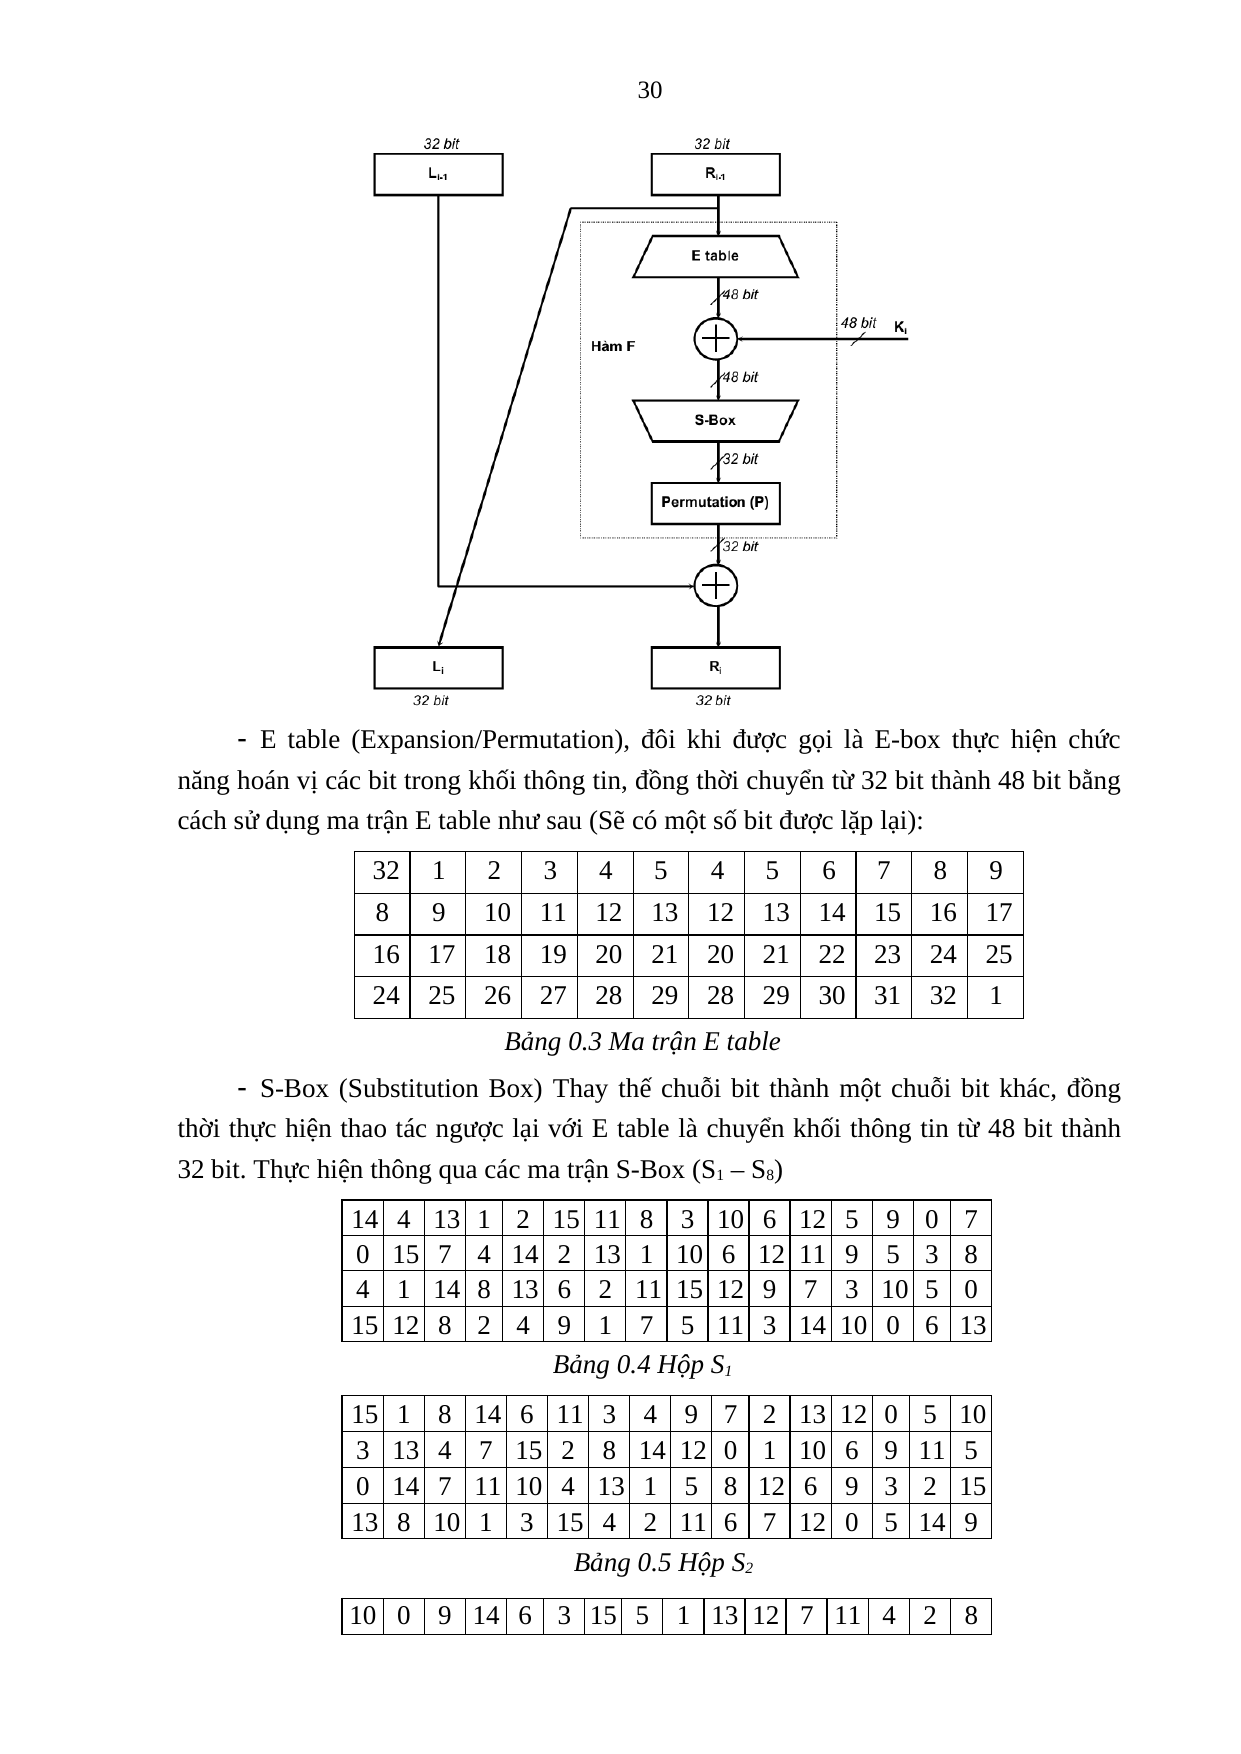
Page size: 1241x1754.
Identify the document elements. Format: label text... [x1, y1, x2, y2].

table_cell 32 [912, 977, 967, 1018]
table_cell 0 [343, 1236, 383, 1270]
table_cell 14 [425, 1271, 465, 1306]
table_cell 17 [411, 936, 465, 976]
table_cell 9 [832, 1236, 872, 1270]
table_header 7 [857, 852, 911, 893]
table_cell 1 [630, 1468, 670, 1502]
table_cell 8 [589, 1432, 629, 1467]
text Bảng 0.4 Hộp S1 [165, 1348, 1122, 1380]
table_header 8 [425, 1396, 465, 1431]
table_header 3 [544, 1599, 584, 1633]
table_cell 23 [857, 936, 911, 976]
table_cell 12 [384, 1307, 424, 1341]
table_cell 12 [750, 1468, 789, 1502]
table_header 12 [832, 1396, 872, 1431]
table_cell 13 [343, 1504, 383, 1538]
table_cell 9 [832, 1468, 872, 1502]
table_cell 5 [951, 1432, 991, 1467]
table_cell 24 [912, 936, 967, 976]
table_cell 12 [578, 894, 633, 934]
table_cell 15 [857, 894, 911, 934]
table_cell 28 [578, 977, 633, 1018]
table_cell 8 [355, 894, 409, 934]
table_cell 2 [548, 1432, 588, 1467]
table_cell 15 [507, 1432, 547, 1467]
table_cell 20 [578, 936, 633, 976]
table_cell 9 [544, 1307, 584, 1341]
table_cell 3 [750, 1307, 789, 1341]
table_header 5 [910, 1396, 950, 1431]
table_cell 0 [832, 1504, 872, 1538]
table_header 8 [626, 1201, 666, 1235]
table_cell 14 [384, 1468, 424, 1502]
table_header 5 [832, 1201, 872, 1235]
table_header 15 [585, 1599, 621, 1633]
table_cell 6 [709, 1236, 748, 1270]
table_cell 4 [343, 1271, 383, 1306]
table_cell 31 [857, 977, 911, 1018]
table_header 1 [384, 1396, 424, 1431]
table_header 5 [634, 852, 688, 893]
table_cell 20 [689, 936, 744, 976]
table_cell 1 [750, 1432, 789, 1467]
table_cell 3 [914, 1236, 950, 1270]
table_cell 7 [425, 1468, 465, 1502]
text S-Box (Substitution Box) Thay thế chuỗi bit thành một chuỗi bit khác, đồng thời thực hiện thao tác ngược lại với E table là chuyển khối thông tin từ 48 bit thành 32 bit. Thực hiện thông qua các ma trận S-Box (S1 – S8) [177, 1072, 1122, 1184]
table_cell 12 [689, 894, 744, 934]
table_header 32 [355, 852, 409, 893]
table_cell 11 [791, 1236, 831, 1270]
table_header 3 [522, 852, 577, 893]
table_cell 8 [425, 1307, 465, 1341]
table_cell 8 [384, 1504, 424, 1538]
table_cell 9 [411, 894, 465, 934]
table_header 8 [912, 852, 967, 893]
table_header 1 [466, 1201, 502, 1235]
table_cell 14 [910, 1504, 950, 1538]
table_cell 2 [544, 1236, 584, 1270]
table_cell 1 [626, 1236, 666, 1270]
table_header 9 [968, 852, 1023, 893]
table_header 13 [425, 1201, 465, 1235]
table_header 14 [466, 1396, 506, 1431]
table_header 11 [548, 1396, 588, 1431]
table_header 2 [503, 1201, 543, 1235]
table_cell 3 [507, 1504, 547, 1538]
table_cell 13 [589, 1468, 629, 1502]
table_cell 11 [910, 1432, 950, 1467]
table_cell 1 [466, 1504, 506, 1538]
table_header 7 [712, 1396, 748, 1431]
table_header 6 [750, 1201, 789, 1235]
table_cell 4 [589, 1504, 629, 1538]
table_cell 5 [873, 1236, 913, 1270]
table_cell 29 [745, 977, 800, 1018]
table_header 4 [630, 1396, 670, 1431]
table_cell 13 [384, 1432, 424, 1467]
table_cell 13 [503, 1271, 543, 1306]
table_header 14 [343, 1201, 383, 1235]
table_header 5 [622, 1599, 662, 1633]
table_header 11 [585, 1201, 625, 1235]
table_cell 15 [384, 1236, 424, 1270]
table_header 3 [668, 1201, 707, 1235]
table_header 2 [910, 1599, 950, 1633]
table_header 0 [873, 1396, 909, 1431]
text E table (Expansion/Permutation), đôi khi được gọi là E-box thực hiện chức năng hoán vị các bit trong khối thông tin, đồng thời chuyển từ 32 bit thành 48 bit bằng cách sử dụng ma trận E table như sau (Sẽ có một số bit được lặp lại): [177, 723, 1122, 835]
table_cell 14 [791, 1307, 831, 1341]
table_header 2 [466, 852, 521, 893]
table_header 12 [791, 1201, 831, 1235]
table_cell 9 [951, 1504, 991, 1538]
table_header 13 [791, 1396, 831, 1431]
table_cell 8 [712, 1468, 748, 1502]
table_header 14 [466, 1599, 506, 1633]
table_cell 13 [634, 894, 688, 934]
table_header 12 [746, 1599, 785, 1633]
table_cell 2 [466, 1307, 502, 1341]
table_cell 12 [750, 1236, 789, 1270]
table_cell 15 [668, 1271, 707, 1306]
table_cell 6 [544, 1271, 584, 1306]
table_cell 4 [548, 1468, 588, 1502]
table_cell 13 [951, 1307, 991, 1341]
table_cell 7 [626, 1307, 666, 1341]
table_header 6 [507, 1599, 543, 1633]
table_cell 24 [355, 977, 409, 1018]
table_cell 22 [801, 936, 855, 976]
table_cell 10 [466, 894, 521, 934]
table_header 11 [828, 1599, 868, 1633]
table_cell 4 [503, 1307, 543, 1341]
table_cell 5 [914, 1271, 950, 1306]
table_cell 6 [914, 1307, 950, 1341]
table_cell 16 [912, 894, 967, 934]
table_cell 12 [791, 1504, 831, 1538]
table_header 0 [384, 1599, 424, 1633]
table_cell 29 [634, 977, 688, 1018]
table_cell 7 [791, 1271, 831, 1306]
table_cell 15 [548, 1504, 588, 1538]
table_cell 11 [522, 894, 577, 934]
picture [350, 132, 938, 709]
table_header 1 [411, 852, 465, 893]
table_cell 27 [522, 977, 577, 1018]
table_header 4 [689, 852, 744, 893]
table_cell 14 [801, 894, 855, 934]
table_header 7 [951, 1201, 991, 1235]
text Bảng 0.5 Hộp S2 [177, 1546, 1122, 1577]
table_cell 0 [343, 1468, 383, 1502]
table_cell 3 [343, 1432, 383, 1467]
table_cell 11 [709, 1307, 748, 1341]
table_cell 14 [503, 1236, 543, 1270]
table_header 15 [544, 1201, 584, 1235]
table_cell 0 [951, 1271, 991, 1306]
table_header 5 [745, 852, 800, 893]
table_cell 7 [750, 1504, 789, 1538]
table_cell 5 [668, 1307, 707, 1341]
table_cell 0 [873, 1307, 913, 1341]
table_cell 6 [791, 1468, 831, 1502]
table_header 8 [951, 1599, 991, 1633]
table_cell 3 [832, 1271, 872, 1306]
table_cell 10 [832, 1307, 872, 1341]
table_cell 7 [425, 1236, 465, 1270]
table_cell 7 [466, 1432, 506, 1467]
table_cell 26 [466, 977, 521, 1018]
table_header 13 [705, 1599, 744, 1633]
table_header 10 [343, 1599, 383, 1633]
table_cell 19 [522, 936, 577, 976]
table_cell 21 [634, 936, 688, 976]
table_cell 4 [466, 1236, 502, 1270]
table_cell 6 [832, 1432, 872, 1467]
table_cell 8 [951, 1236, 991, 1270]
table_header 2 [750, 1396, 789, 1431]
table_cell 11 [626, 1271, 666, 1306]
table_cell 9 [750, 1271, 789, 1306]
table_cell 10 [668, 1236, 707, 1270]
table_cell 18 [466, 936, 521, 976]
table_header 9 [671, 1396, 711, 1431]
table_cell 5 [671, 1468, 711, 1502]
table_cell 12 [671, 1432, 711, 1467]
table_header 0 [914, 1201, 950, 1235]
table_cell 2 [910, 1468, 950, 1502]
table_header 6 [801, 852, 855, 893]
text Bảng 0.3 Ma trận E table [165, 1025, 1122, 1056]
table_cell 5 [873, 1504, 909, 1538]
table_header 15 [343, 1396, 383, 1431]
table_cell 16 [355, 936, 409, 976]
table_cell 10 [791, 1432, 831, 1467]
table_cell 4 [425, 1432, 465, 1467]
table_cell 13 [585, 1236, 625, 1270]
table_header 7 [787, 1599, 826, 1633]
table_header 6 [507, 1396, 547, 1431]
table_cell 30 [801, 977, 855, 1018]
table_cell 15 [951, 1468, 991, 1502]
table_cell 1 [384, 1271, 424, 1306]
table_header 4 [384, 1201, 424, 1235]
table_cell 10 [425, 1504, 465, 1538]
table_header 10 [951, 1396, 991, 1431]
table_cell 17 [968, 894, 1023, 934]
table_cell 12 [709, 1271, 748, 1306]
table_cell 3 [873, 1468, 909, 1502]
table_cell 1 [585, 1307, 625, 1341]
table_cell 21 [745, 936, 800, 976]
table_header 1 [663, 1599, 703, 1633]
table_cell 8 [466, 1271, 502, 1306]
table_header 9 [873, 1201, 913, 1235]
table_cell 6 [712, 1504, 748, 1538]
table_cell 2 [585, 1271, 625, 1306]
table_cell 11 [671, 1504, 711, 1538]
table_cell 0 [712, 1432, 748, 1467]
table_cell 10 [873, 1271, 913, 1306]
table_header 4 [578, 852, 633, 893]
table_cell 28 [689, 977, 744, 1018]
table_cell 14 [630, 1432, 670, 1467]
table_cell 25 [411, 977, 465, 1018]
table_header 3 [589, 1396, 629, 1431]
table_cell 11 [466, 1468, 506, 1502]
table_cell 25 [968, 936, 1023, 976]
table_cell 13 [745, 894, 800, 934]
table_cell 2 [630, 1504, 670, 1538]
table_cell 15 [343, 1307, 383, 1341]
table_cell 9 [873, 1432, 909, 1467]
table_header 4 [869, 1599, 909, 1633]
table_header 10 [709, 1201, 748, 1235]
table_cell 1 [968, 977, 1023, 1018]
table_cell 10 [507, 1468, 547, 1502]
table_header 9 [425, 1599, 465, 1633]
